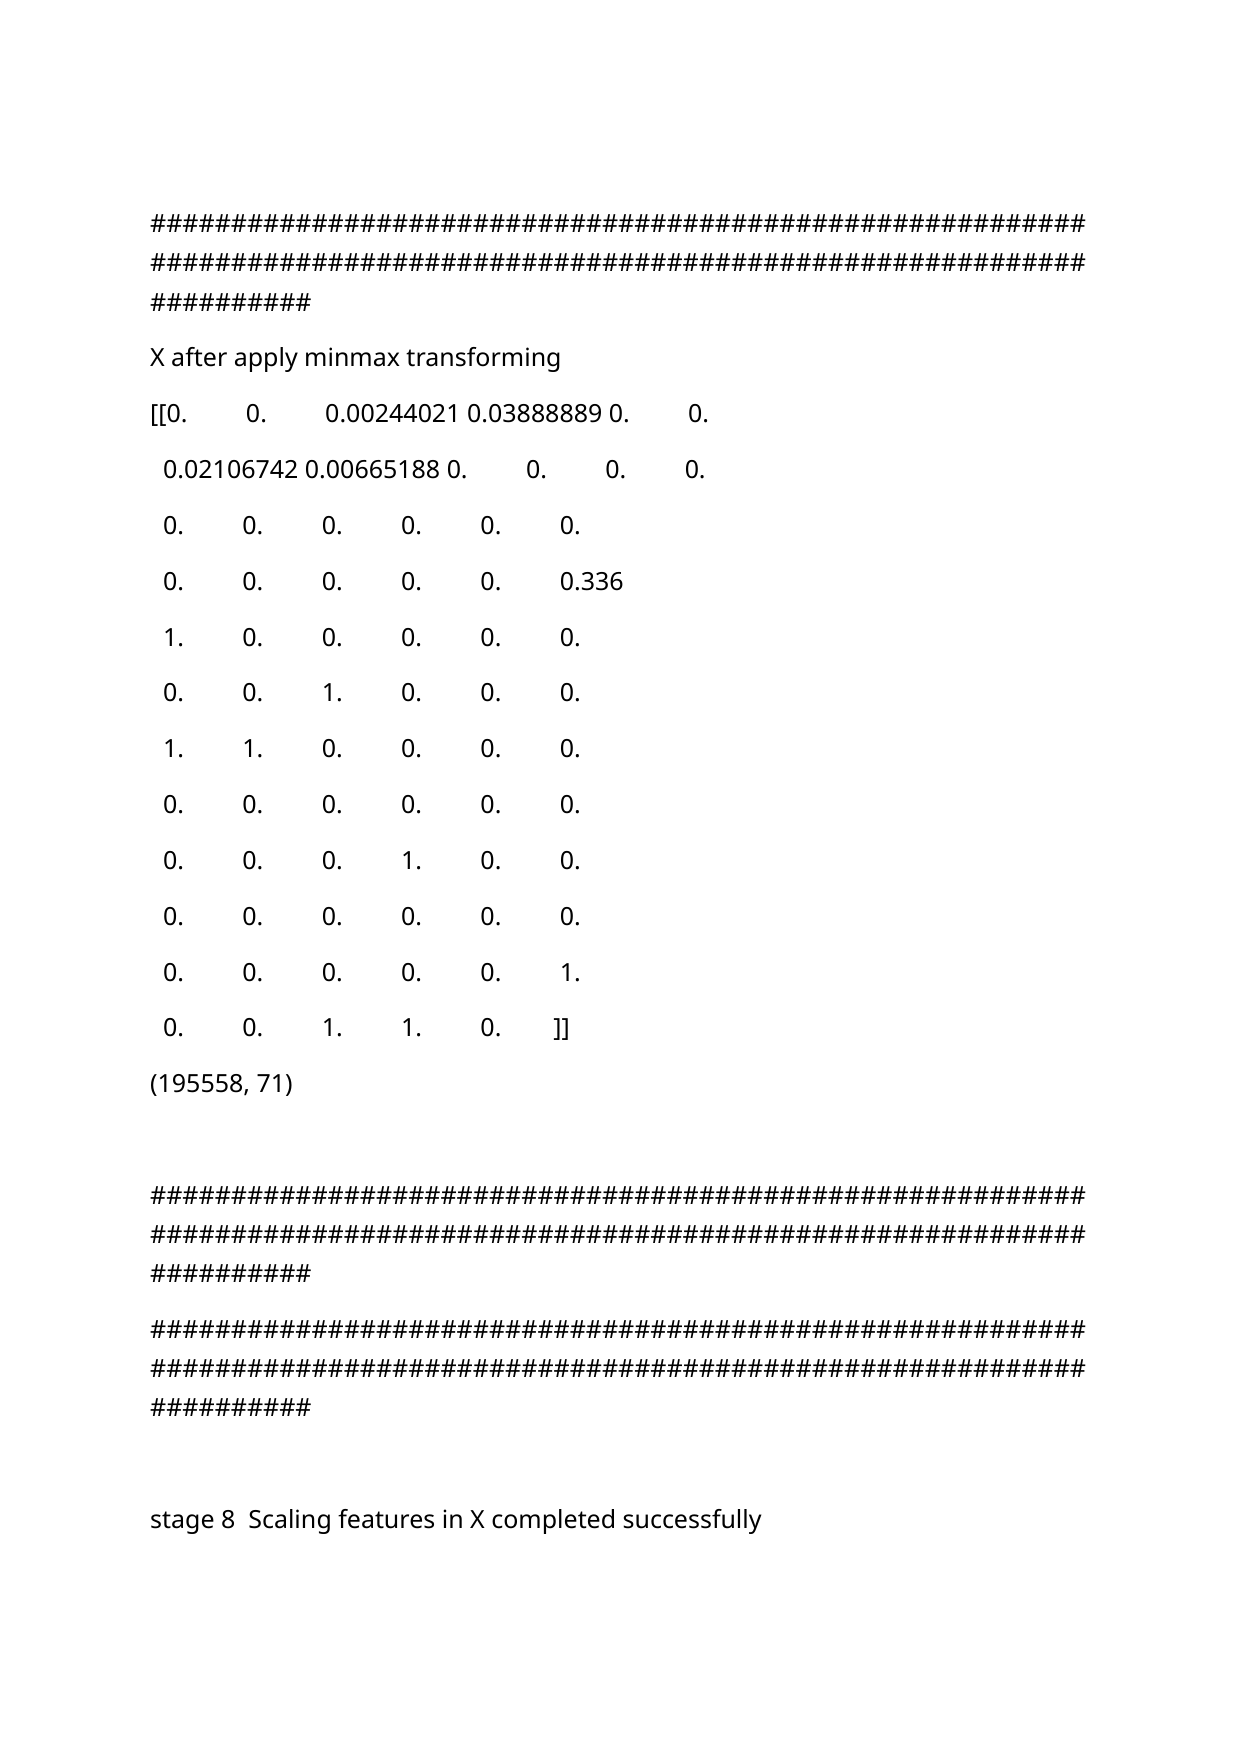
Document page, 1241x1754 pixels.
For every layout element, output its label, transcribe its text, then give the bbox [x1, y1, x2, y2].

text 0. 0. 0. 0. 0. 0.336 [150, 563, 1090, 597]
text 0. 0. 0. 1. 0. 0. [150, 842, 1090, 877]
text 0. 0. 0. 0. 0. 0. [150, 787, 1090, 821]
text 0. 0. 0. 0. 0. 0. [150, 898, 1090, 932]
text 1. 1. 0. 0. 0. 0. [150, 731, 1090, 765]
text 1. 0. 0. 0. 0. 0. [150, 619, 1090, 653]
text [150, 1312, 1090, 1424]
text X after apply minmax transforming [150, 340, 1090, 374]
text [150, 206, 1090, 318]
text [[0. 0. 0.00244021 0.03888889 0. 0. [150, 396, 1090, 430]
text 0. 0. 0. 0. 0. 0. [150, 507, 1090, 542]
text 0.02106742 0.00665188 0. 0. 0. 0. [150, 452, 1090, 486]
text 0. 0. 1. 1. 0. ]] [150, 1010, 1090, 1044]
text stage 8 Scaling features in X completed successfully [150, 1502, 1090, 1536]
text 0. 0. 0. 0. 0. 1. [150, 954, 1090, 988]
text (195558, 71) [150, 1066, 1090, 1100]
text 0. 0. 1. 0. 0. 0. [150, 675, 1090, 709]
text ############################################################################################################################## [150, 1177, 1090, 1290]
